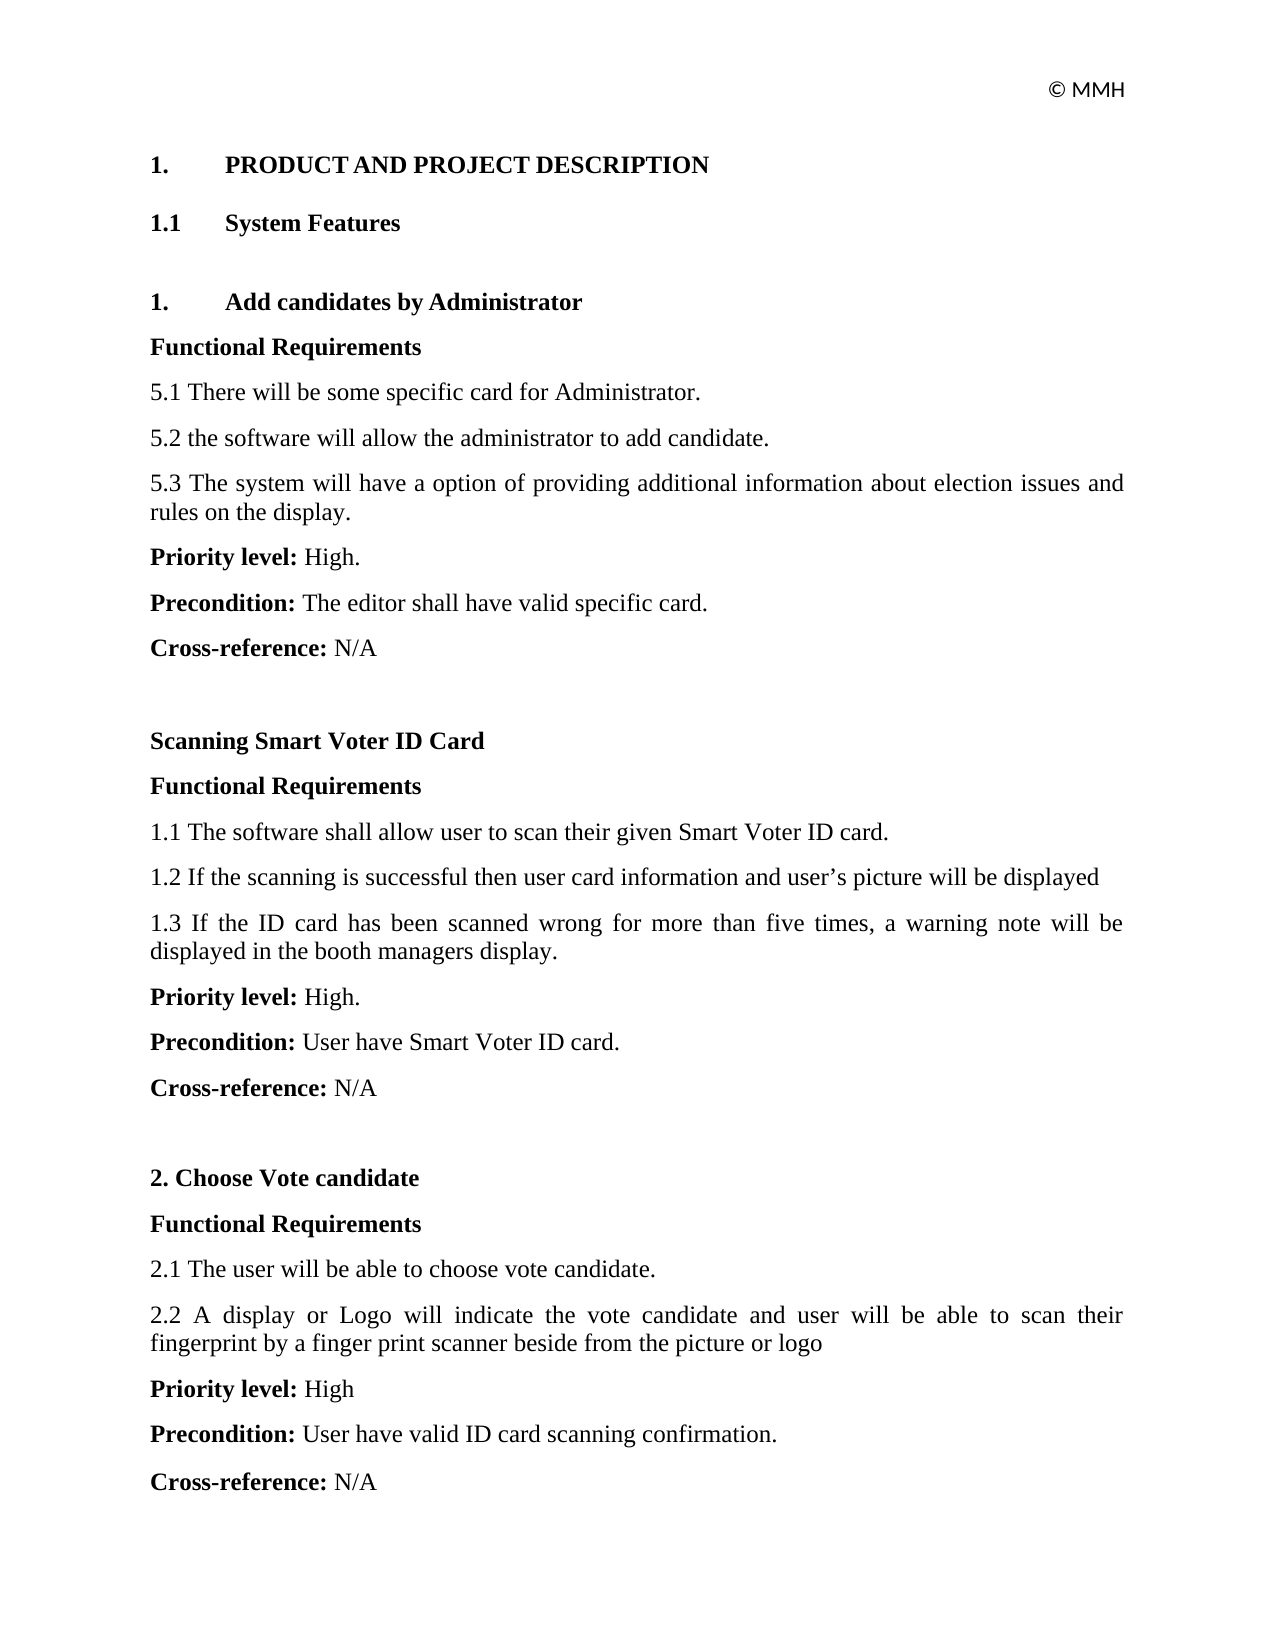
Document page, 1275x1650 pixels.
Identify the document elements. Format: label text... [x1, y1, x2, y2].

text Cross-reference: N/A [150, 1467, 1125, 1496]
text 5.2 the software will allow the administrator to add candidate. [150, 423, 1125, 452]
subtitle Add candidates by Administrator [150, 287, 1125, 315]
text 1.1 The software shall allow user to scan their given Smart Voter ID card. [150, 817, 1125, 846]
text 2. Choose Vote candidate [150, 1163, 1125, 1192]
text Scanning Smart Voter ID Card [150, 726, 1125, 755]
subtitle System Features [150, 208, 1125, 237]
text Precondition: The editor shall have valid specific card. [150, 588, 1125, 617]
text Precondition: User have valid ID card scanning confirmation. [150, 1419, 1125, 1448]
text 5.1 There will be some specific card for Administrator. [150, 377, 1125, 406]
text Cross-reference: N/A [150, 1073, 1125, 1101]
text Functional Requirements [150, 1209, 1125, 1238]
text Priority level: High. [150, 542, 1125, 571]
subtitle PRODUCT AND PROJECT DESCRIPTION [150, 150, 1125, 179]
text Functional Requirements [150, 332, 1125, 361]
text Cross-reference: N/A [150, 633, 1125, 662]
text Priority level: High [150, 1374, 1125, 1403]
text Precondition: User have Smart Voter ID card. [150, 1027, 1125, 1056]
text Functional Requirements [150, 771, 1125, 800]
text 1.3 If the ID card has been scanned wrong for more than five times, a warning note will be displayed in the booth managers display. [150, 908, 1125, 965]
text 2.1 The user will be able to choose vote candidate. [150, 1254, 1125, 1283]
text 5.3 The system will have a option of providing additional information about election issues and rules on the display. [150, 468, 1125, 526]
text 1.2 If the scanning is successful then user card information and user’s picture will be displayed [150, 862, 1125, 891]
text Priority level: High. [150, 982, 1125, 1011]
text 2.2 A display or Logo will indicate the vote candidate and user will be able to scan their fingerprint by a finger print scanner beside from the picture or logo [150, 1300, 1125, 1357]
